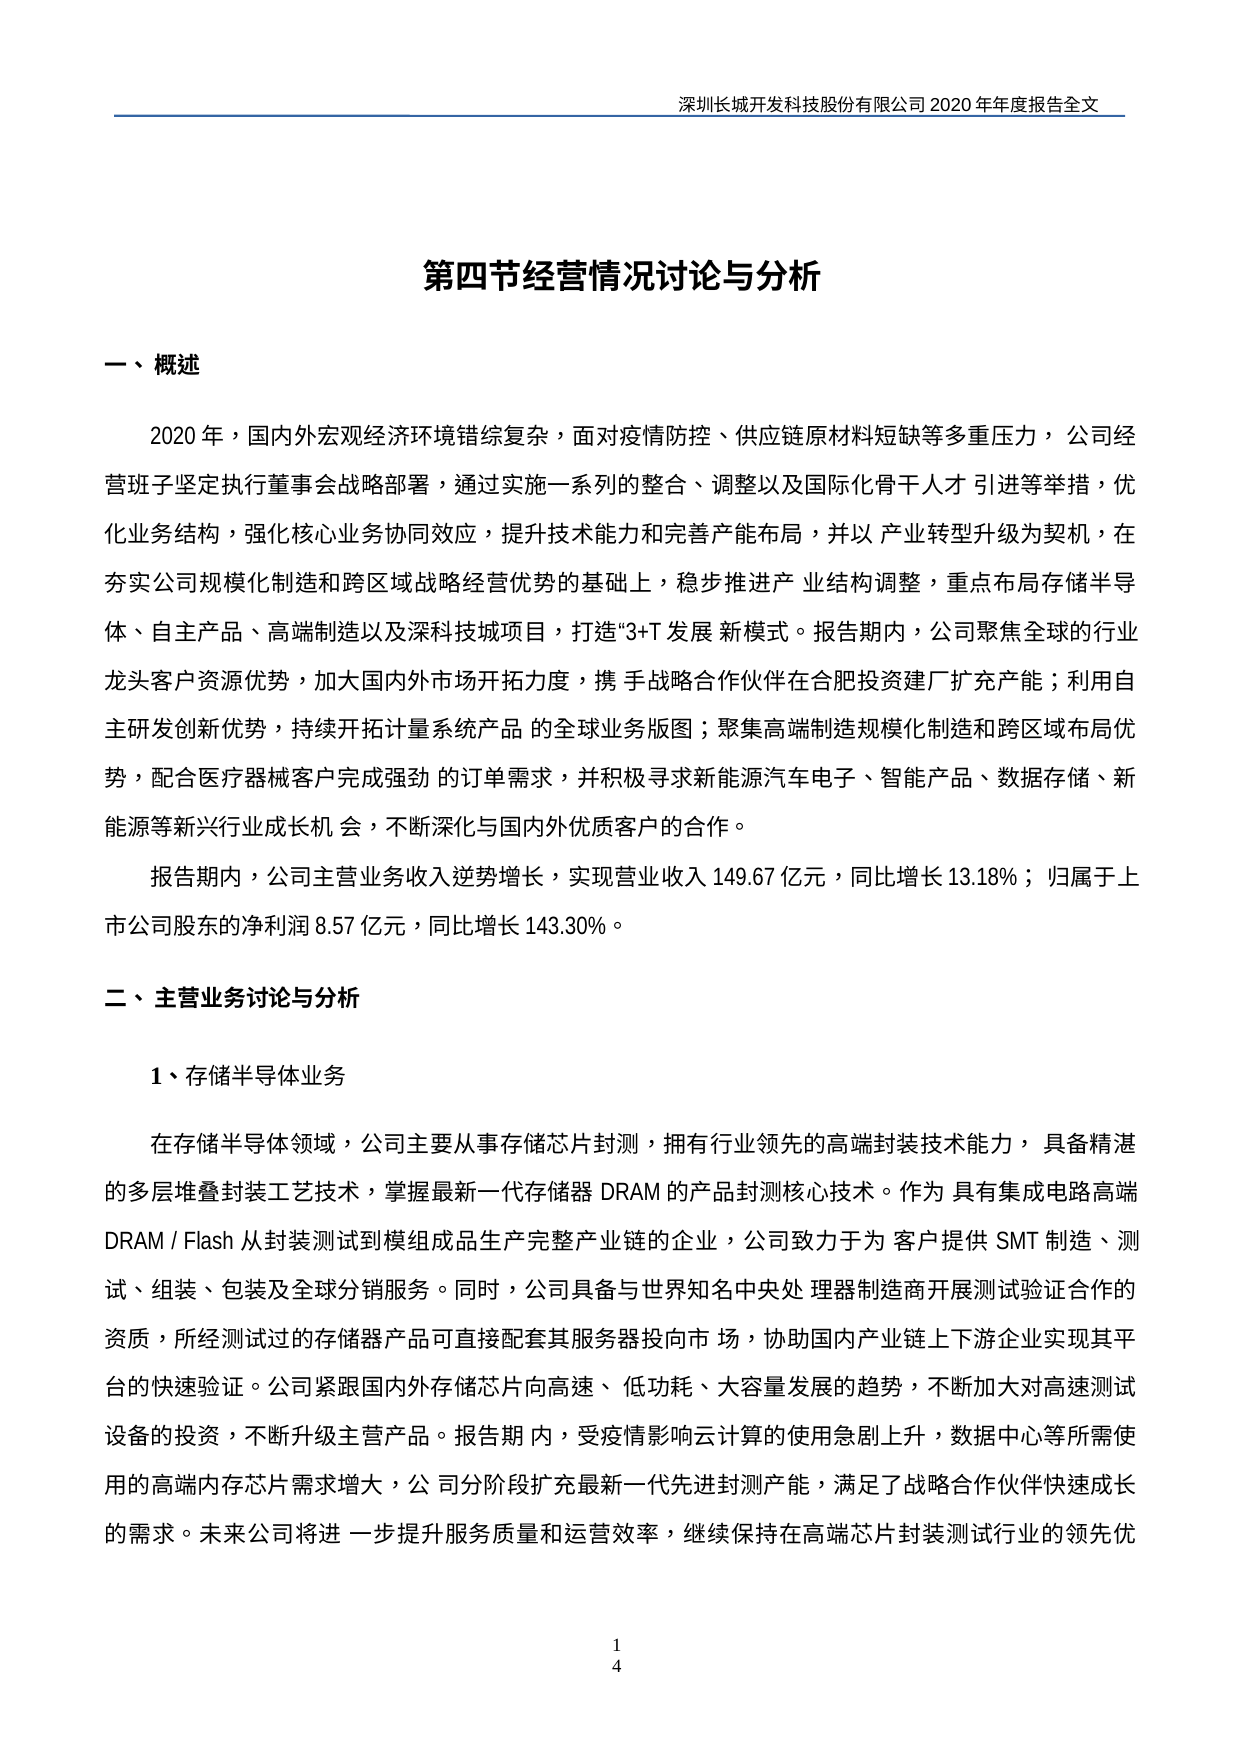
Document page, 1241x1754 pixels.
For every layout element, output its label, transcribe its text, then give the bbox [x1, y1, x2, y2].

text 2020年，国内外宏观经济环境错综复杂，面对疫情防控、供应链原材料短缺等多重压力， 公司经营班子坚定执行董事会战略部署，通过实施一系列的整合、调整以及国际化骨干人才 引进等举措，优化业务结构，强化核心业务协同效应，提升技术能力和完善产能布局，并以 产业转型升级为契机，在夯实公司规模化制造和跨区域战略经营优势的基础上，稳步推进产 业结构调整，重点布局存储半导体、自主产品、高端制造以及深科技城项目，打造“3+T发展 新模式。报告期内，公司聚焦全球的行业龙头客户资源优势，加大国内外市场开拓力度，携 手战略合作伙伴在合肥投资建厂扩充产能；利用自主研发创新优势，持续开拓计量系统产品 的全球业务版图；聚集高端制造规模化制造和跨区域布局优势，配合医疗器械客户完成强劲 的订单需求，并积极寻求新能源汽车电子、智能产品、数据存储、新能源等新兴行业成长机 会，不断深化与国内外优质客户的合作。 [104, 406, 1140, 845]
text 1、存储半导体业务 [104, 1060, 1140, 1091]
text 二、 主营业务讨论与分析 [104, 967, 1140, 1016]
text 一、 概述 [104, 334, 1140, 383]
text 报告期内，公司主营业务收入逆势增长，实现营业收入149.67亿元，同比增长13.18%； 归属于上市公司股东的净利润8.57亿元，同比增长143.30%。 [104, 845, 1140, 944]
text 第四节经营情况讨论与分析 [104, 253, 1140, 298]
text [104, 1113, 1140, 1552]
